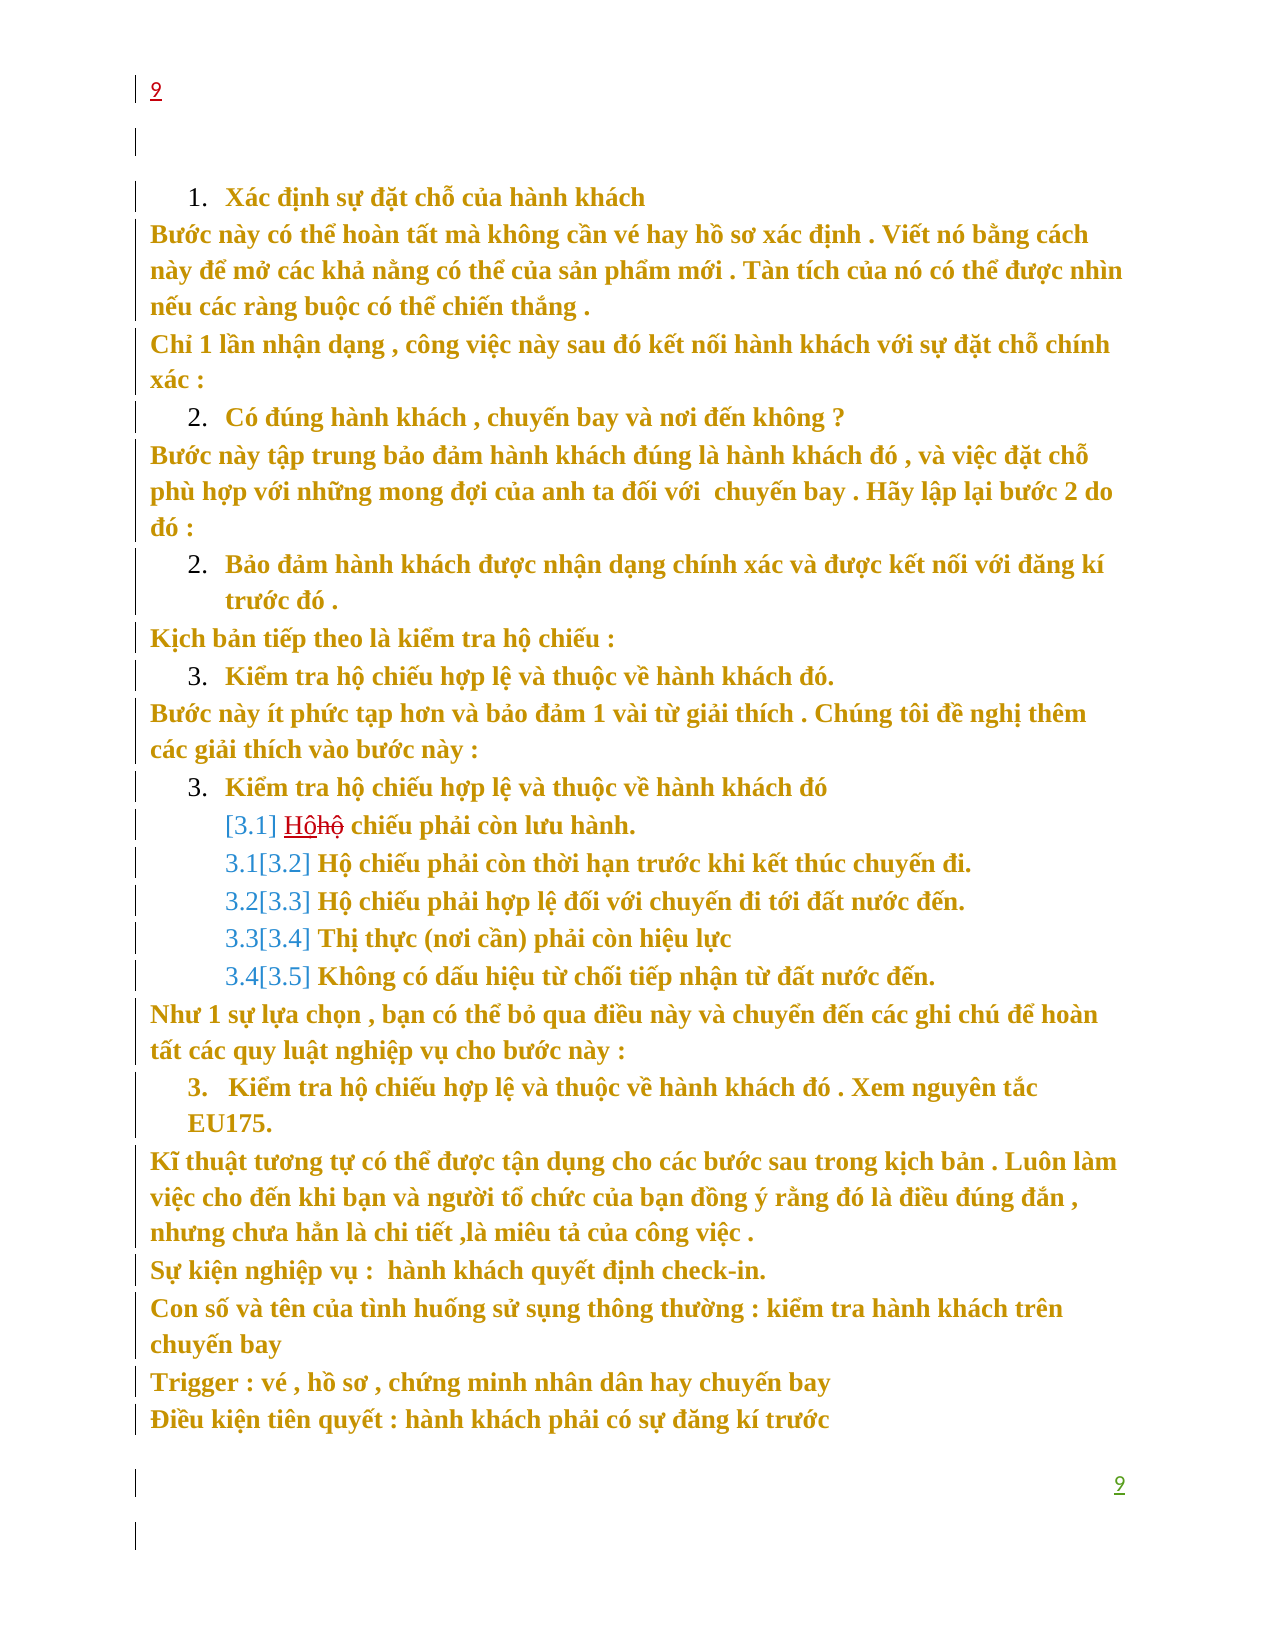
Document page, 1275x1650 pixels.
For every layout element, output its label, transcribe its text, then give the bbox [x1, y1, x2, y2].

list Kiểm tra hộ chiếu hợp lệ và thuộc về hành khách đó. [187, 660, 1125, 691]
text Bước này tập trung bảo đảm hành khách đúng là hành khách đó , và việc đặt chỗ phù hợp với những mong đợi của anh ta đối với chuyến bay . Hãy lập lại bước 2 do đó : [150, 439, 1125, 542]
text Kĩ thuật tương tự có thể được tận dụng cho các bước sau trong kịch bản . Luôn làm việc cho đến khi bạn và người tổ chức của bạn đồng ý rằng đó là điều đúng đắn , nhưng chưa hẳn là chi tiết ,là miêu tả của công việc . [150, 1145, 1125, 1248]
text Con số và tên của tình huống sử sụng thông thường : kiểm tra hành khách trên chuyến bay [150, 1292, 1125, 1359]
text 3. Kiểm tra hộ chiếu hợp lệ và thuộc về hành khách đó . Xem nguyên tắc EU175. [187, 1072, 1125, 1138]
list Xác định sự đặt chỗ của hành khách [187, 181, 1125, 212]
list Bảo đảm hành khách được nhận dạng chính xác và được kết nối với đăng kí trước đó . [187, 548, 1125, 615]
list Không có dấu hiệu từ chối tiếp nhận từ đất nước đến. [225, 960, 1125, 991]
list Có đúng hành khách , chuyến bay và nơi đến không ? [187, 401, 1125, 432]
list Hộ chiếu phải còn thời hạn trước khi kết thúc chuyến đi. [225, 847, 1125, 878]
list Kiểm tra hộ chiếu hợp lệ và thuộc về hành khách đó [187, 771, 1125, 802]
text Kịch bản tiếp theo là kiểm tra hộ chiếu : [150, 622, 1125, 653]
list Hộ chiếu phải hợp lệ đối với chuyến đi tới đất nước đến. [225, 884, 1125, 916]
text Trigger : vé , hồ sơ , chứng minh nhân dân hay chuyến bay [150, 1366, 1125, 1397]
text Điều kiện tiên quyết : hành khách phải có sự đăng kí trước [150, 1403, 1125, 1435]
text Sự kiện nghiệp vụ : hành khách quyết định check-in. [150, 1254, 1125, 1286]
text Chỉ 1 lần nhận dạng , công việc này sau đó kết nối hành khách với sự đặt chỗ chính xác : [150, 328, 1125, 395]
text Như 1 sự lựa chọn , bạn có thể bỏ qua điều này và chuyển đến các ghi chú để hoàn tất các quy luật nghiệp vụ cho bước này : [150, 998, 1125, 1065]
text Bước này có thể hoàn tất mà không cần vé hay hồ sơ xác định . Viết nó bằng cách này để mở các khả nằng có thể của sản phẩm mới . Tàn tích của nó có thể được nhìn nếu các ràng buộc có thể chiến thắng . [150, 218, 1125, 321]
list Thị thực (nơi cần) phải còn hiệu lực [225, 922, 1125, 953]
list chiếu phải còn lưu hành. [225, 809, 1125, 840]
text Bước này ít phức tạp hơn và bảo đảm 1 vài từ giải thích . Chúng tôi đề nghị thêm các giải thích vào bước này : [150, 698, 1125, 764]
